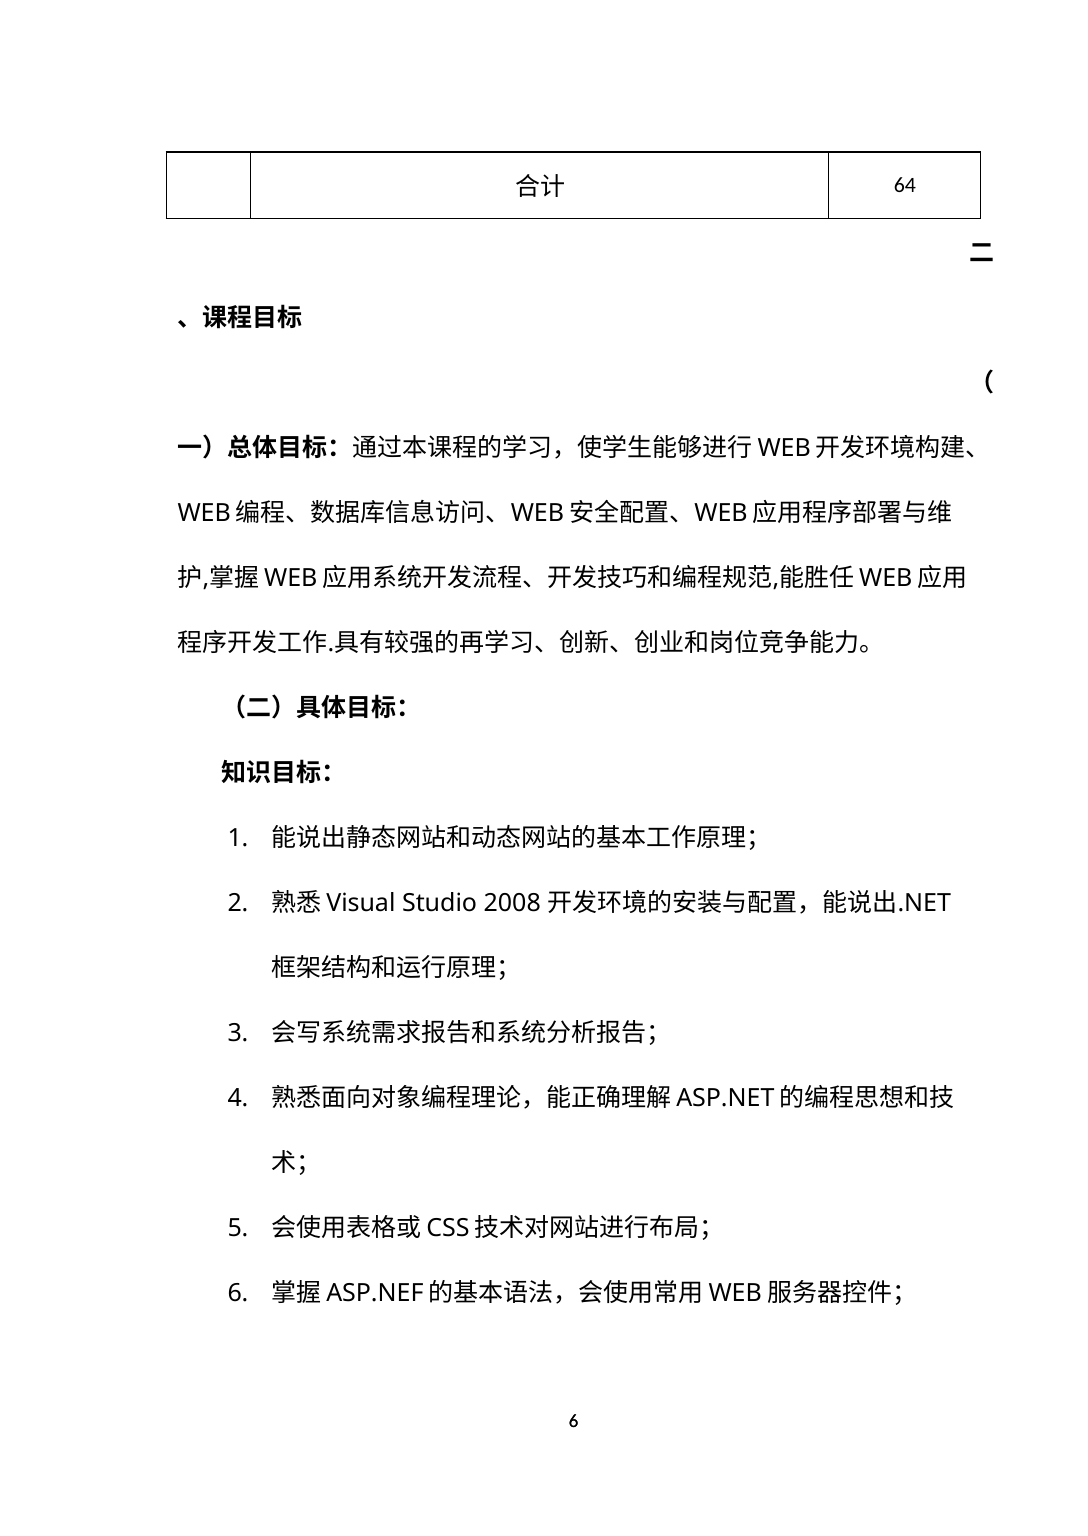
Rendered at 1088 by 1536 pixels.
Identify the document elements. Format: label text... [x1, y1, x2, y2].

list 会写系统需求报告和系统分析报告； [227, 998, 969, 1063]
text 知识目标： [177, 738, 969, 803]
text 二、课程目标 [177, 219, 969, 348]
table_cell [167, 153, 250, 217]
table_cell 64 [829, 153, 980, 217]
text （二）具体目标： [177, 673, 969, 738]
text （一）总体目标：通过本课程的学习，使学生能够进行WEB开发环境构建、WEB编程、数据库信息访问、WEB安全配置、WEB应用程序部署与维护,掌握WEB应用系统开发流程、开发技巧和编程规范,能胜任WEB应用程序开发工作.具有较强的再学习、创新、创业和岗位竞争能力。 [177, 348, 969, 673]
list 熟悉面向对象编程理论，能正确理解ASP.NET的编程思想和技术； [227, 1063, 969, 1193]
list 会使用表格或CSS技术对网站进行布局； [227, 1193, 969, 1258]
list 能说出静态网站和动态网站的基本工作原理； [227, 803, 969, 868]
list 熟悉Visual Studio 2008 开发环境的安装与配置，能说出.NET框架结构和运行原理； [227, 868, 969, 998]
list 掌握ASP.NEF的基本语法，会使用常用WEB服务器控件； [227, 1258, 969, 1323]
table_cell 合计 [251, 153, 828, 217]
